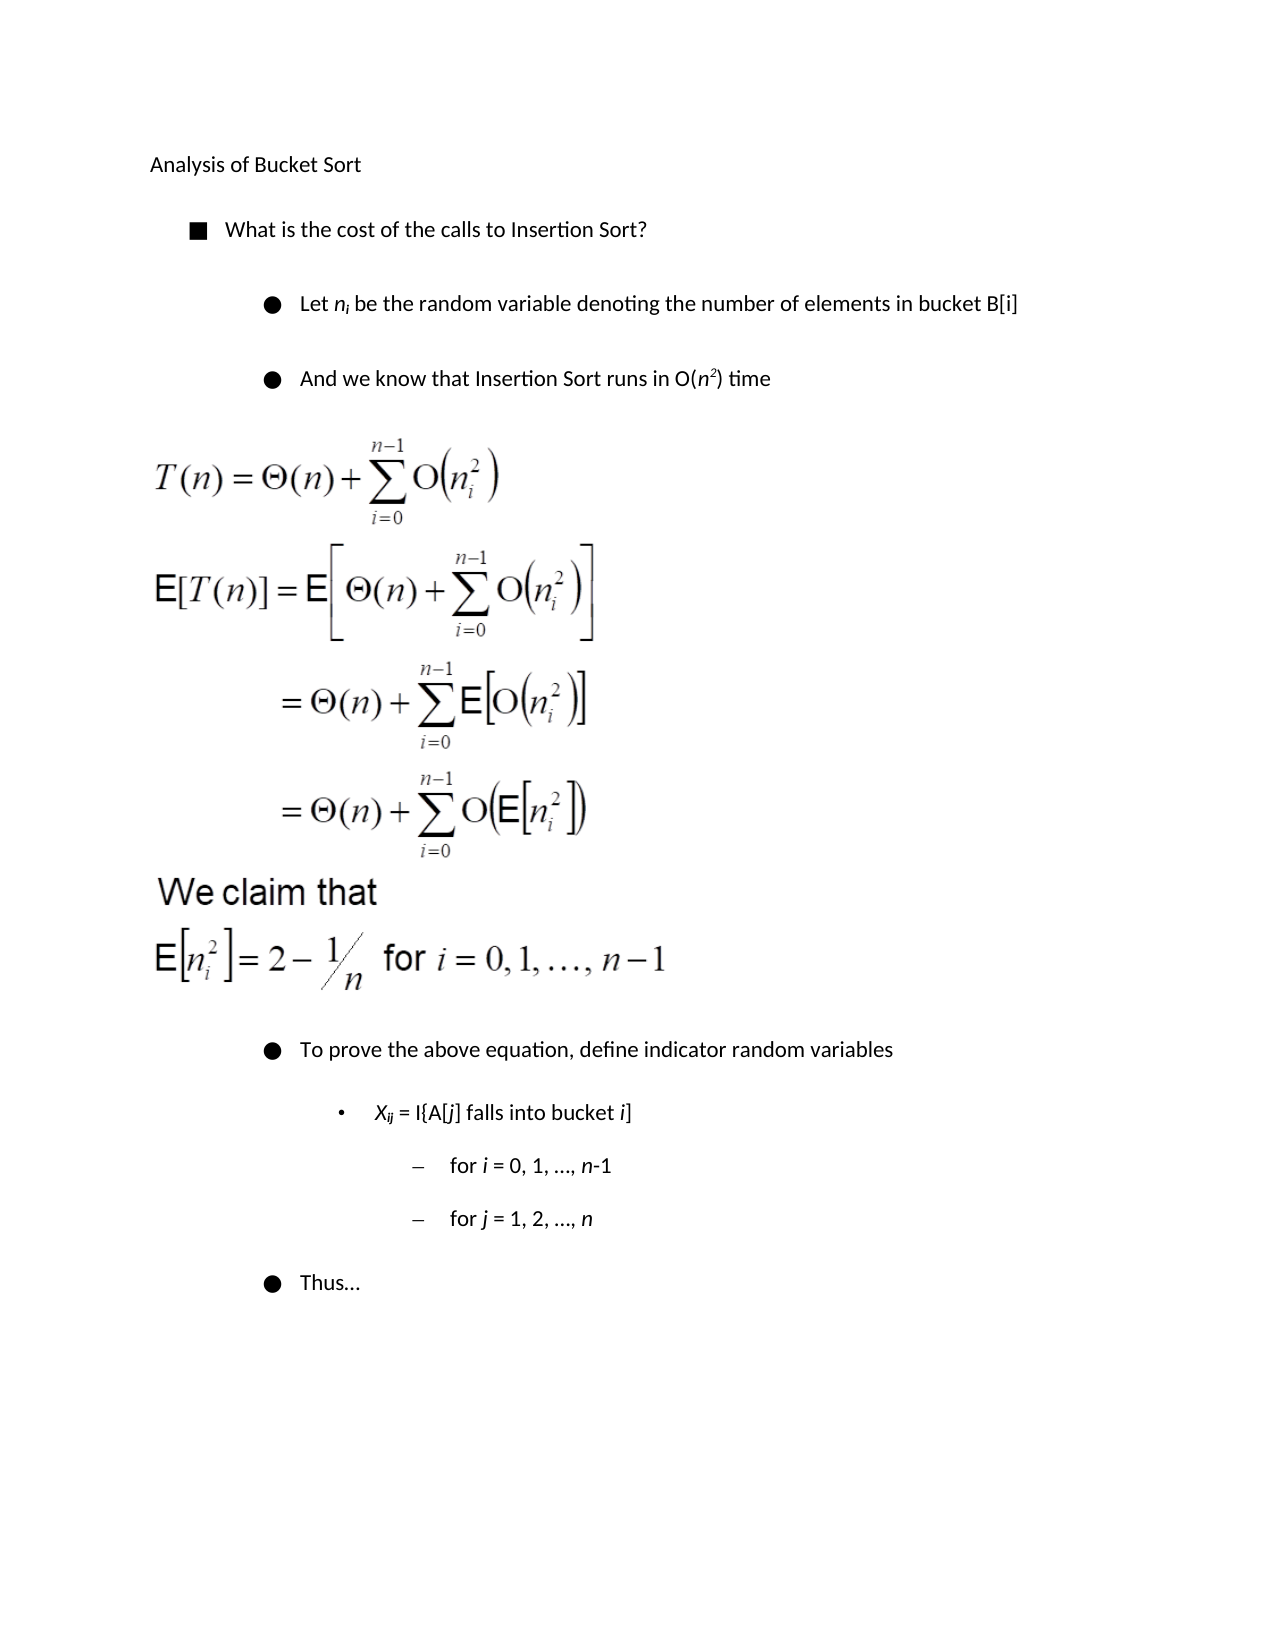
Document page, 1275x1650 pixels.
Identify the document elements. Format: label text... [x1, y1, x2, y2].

list Thus… [262, 1257, 1125, 1304]
list for i = 0, 1, …, n-1 [412, 1151, 1125, 1179]
list for j = 1, 2, …, n [412, 1204, 1125, 1232]
list Let ni be the random variable denoting the number of elements in bucket B[i] [262, 278, 1125, 325]
list Xij = I{A[j] falls into bucket i] [337, 1098, 1125, 1126]
list And we know that Insertion Sort runs in Ο(n2) time [262, 353, 1125, 399]
list To prove the above equation, define indicator random variables [262, 1023, 1125, 1070]
text Analysis of Bucket Sort [150, 150, 1125, 178]
list What is the cost of the calls to Insertion Sort? [187, 203, 1125, 250]
picture [150, 427, 670, 998]
